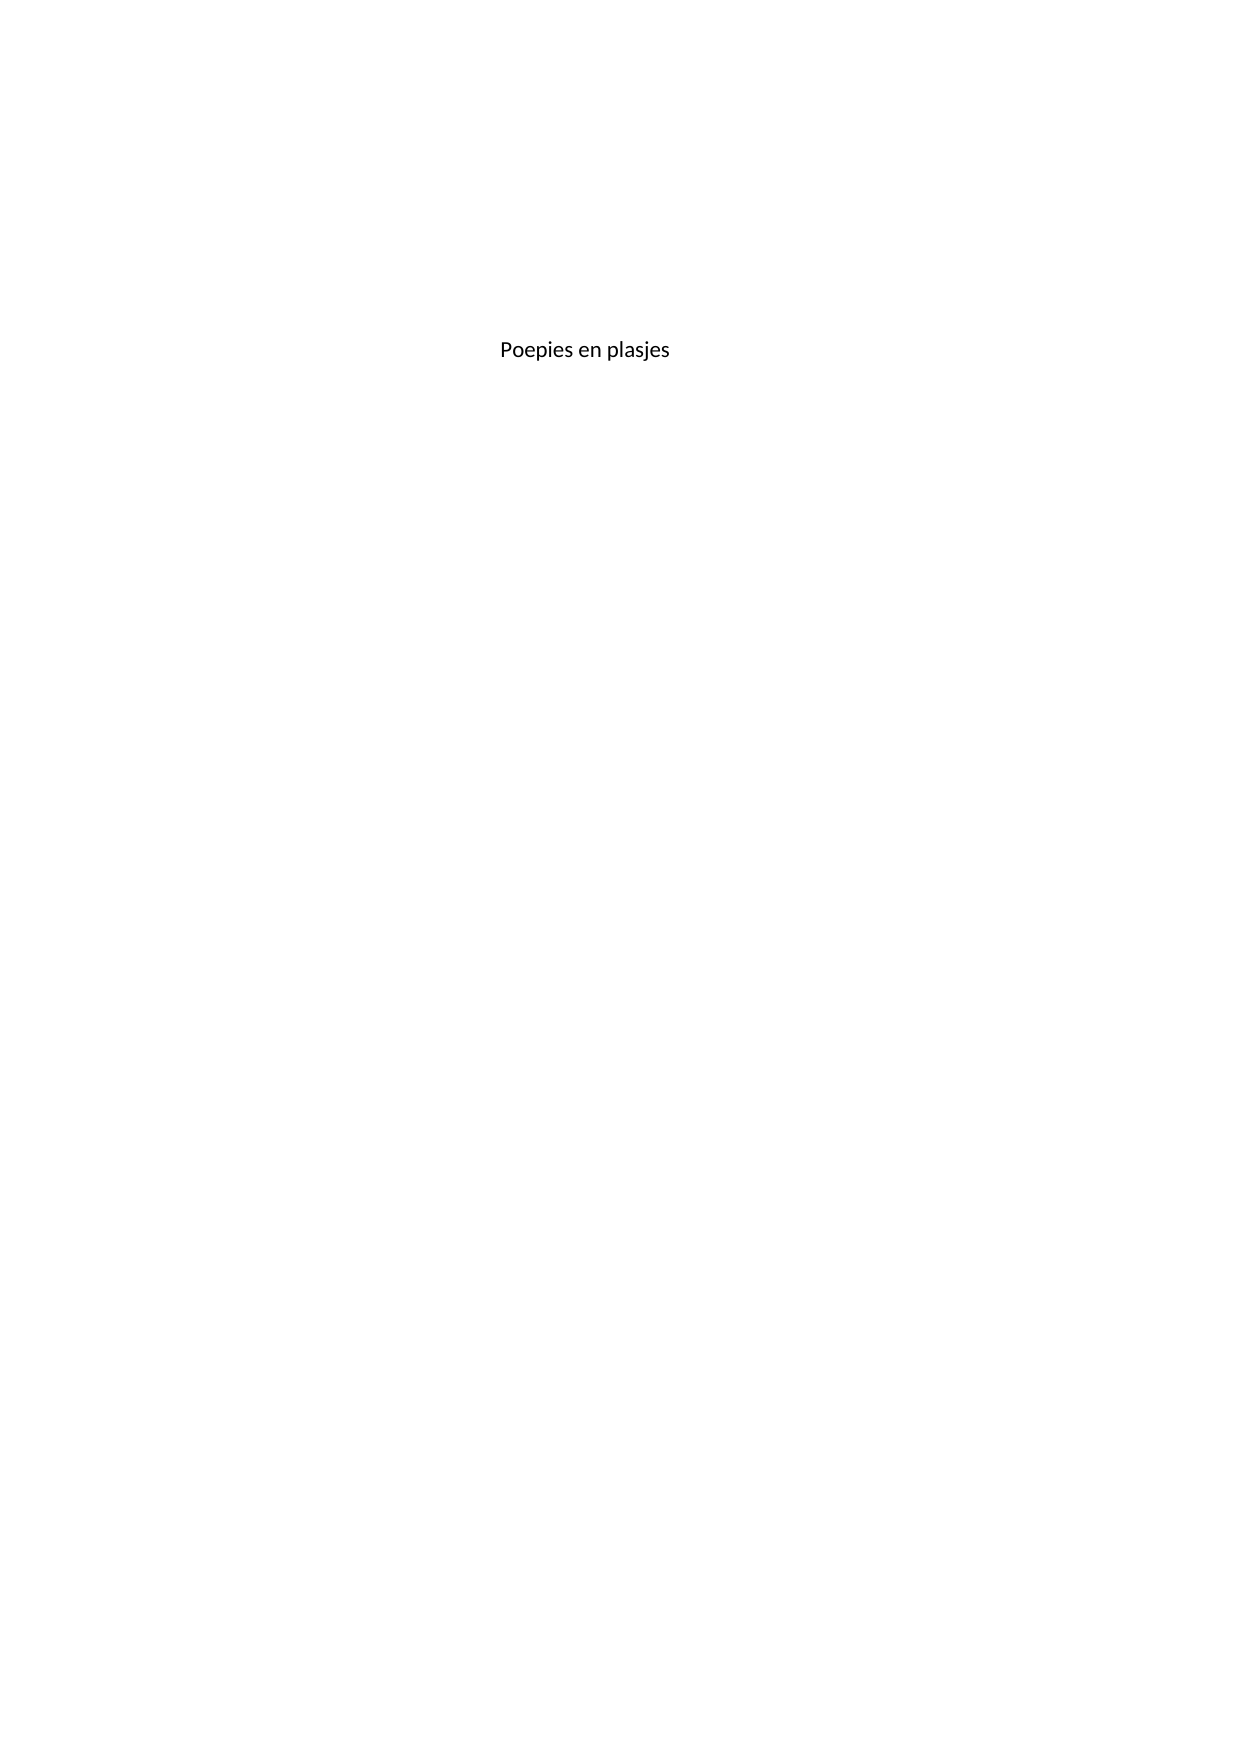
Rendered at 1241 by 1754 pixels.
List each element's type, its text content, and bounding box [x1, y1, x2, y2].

text Poepies en plasjes [148, 335, 1093, 363]
